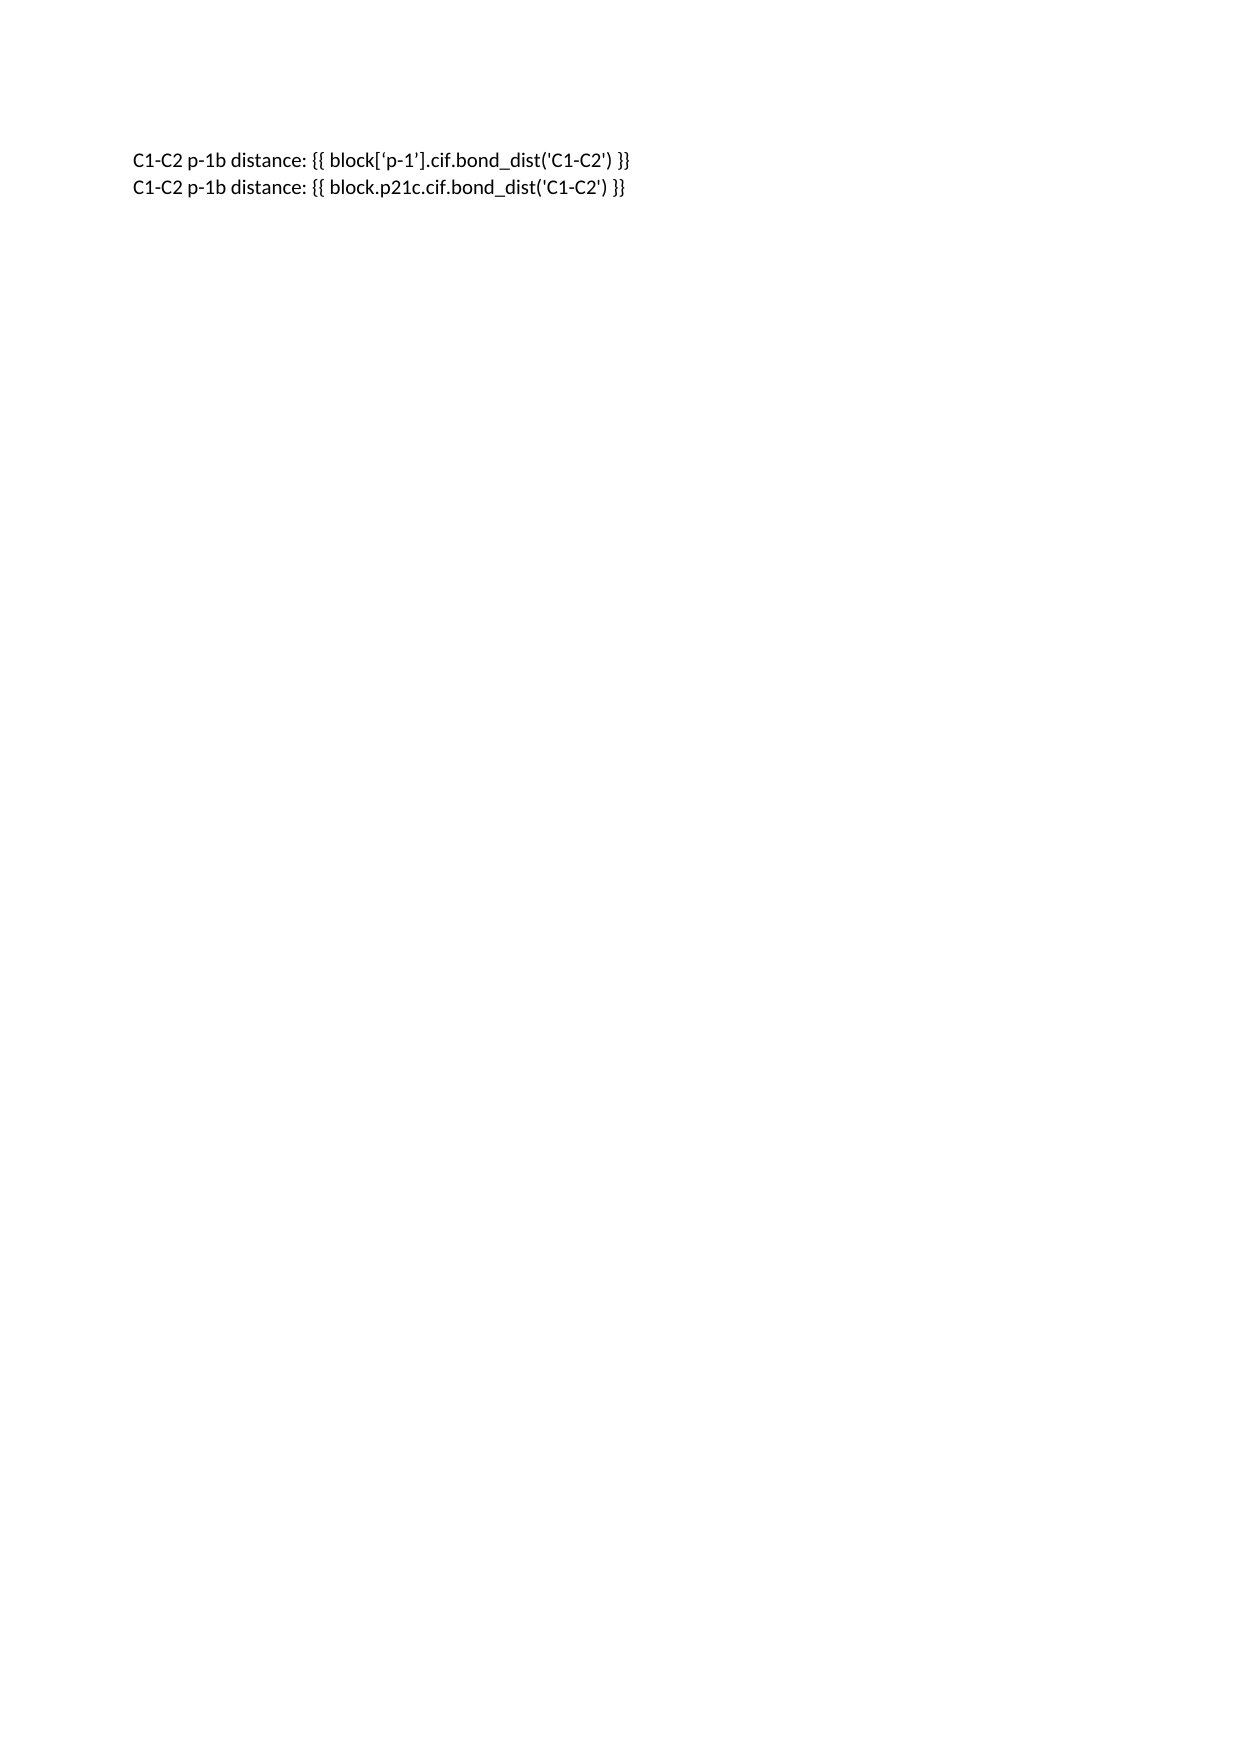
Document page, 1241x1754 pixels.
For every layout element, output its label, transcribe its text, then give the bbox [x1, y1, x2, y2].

text C1-C2 p-1b distance: {{ block.p21c.cif.bond_dist('C1-C2') }} [133, 174, 1134, 200]
text C1-C2 p-1b distance: {{ block[‘p-1’].cif.bond_dist('C1-C2') }} [133, 148, 1134, 173]
